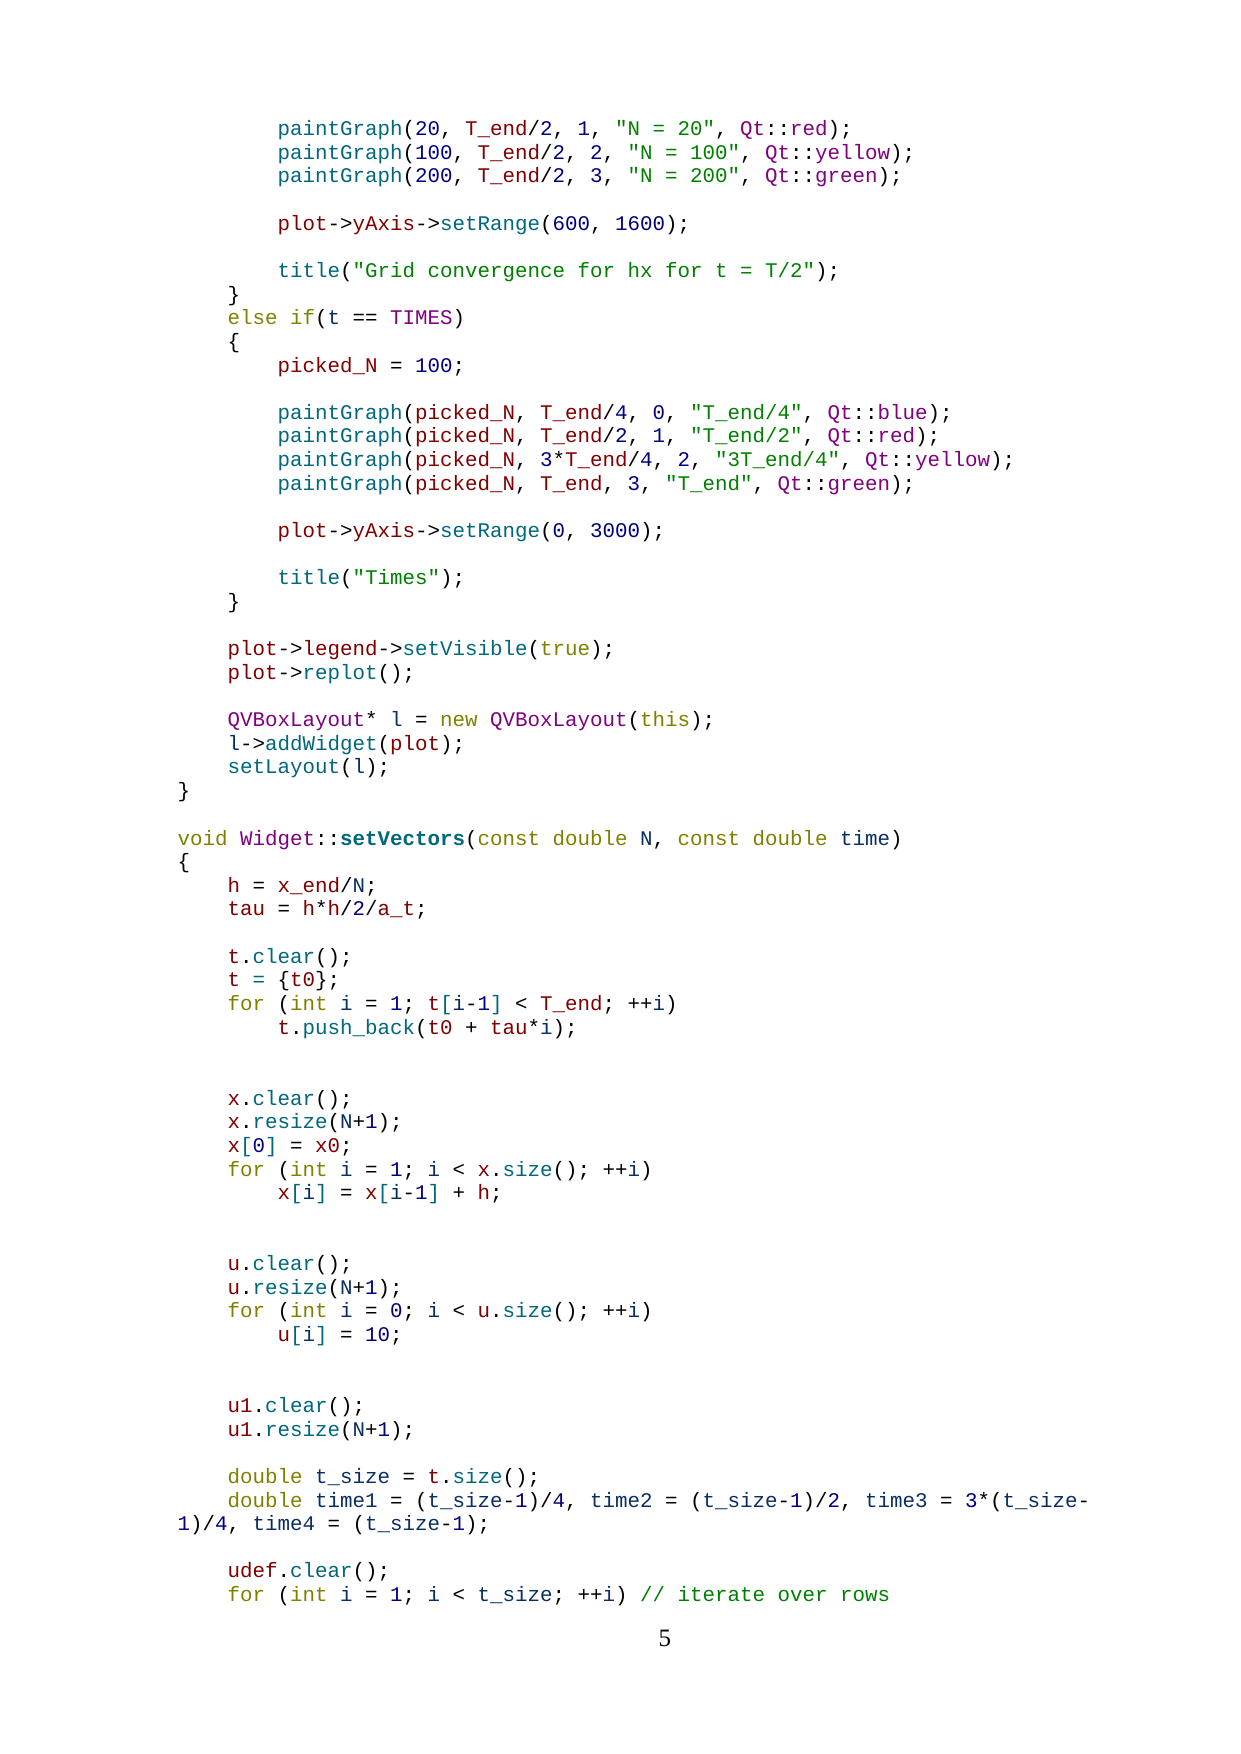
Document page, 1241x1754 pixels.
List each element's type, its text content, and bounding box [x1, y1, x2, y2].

text double time1 = (t_size-1)/4, time2 = (t_size-1)/2, time3 = 3*(t_size-1)/4, time4 = (t_size-1); [177, 1489, 1152, 1537]
text u.clear(); [177, 1253, 1152, 1277]
text t.clear(); [177, 946, 1152, 969]
text x.resize(N+1); [177, 1111, 1152, 1135]
text picked_N = 100; [177, 354, 1152, 378]
text } [177, 591, 1152, 615]
text t = {t0}; [177, 969, 1152, 993]
text x[0] = x0; [177, 1135, 1152, 1158]
text paintGraph(picked_N, T_end/2, 1, "T_end/2", Qt::red); [177, 426, 1152, 449]
text paintGraph(picked_N, T_end, 3, "T_end", Qt::green); [177, 473, 1152, 496]
text paintGraph(20, T_end/2, 1, "N = 20", Qt::red); [177, 118, 1152, 142]
text { [177, 851, 1152, 875]
text } [177, 780, 1152, 804]
text setLayout(l); [177, 757, 1152, 780]
text plot->yAxis->setRange(600, 1600); [177, 213, 1152, 236]
text u1.resize(N+1); [177, 1419, 1152, 1442]
text plot->replot(); [177, 662, 1152, 686]
text paintGraph(100, T_end/2, 2, "N = 100", Qt::yellow); [177, 142, 1152, 165]
text h = x_end/N; [177, 875, 1152, 898]
text udef.clear(); [177, 1561, 1152, 1584]
text double t_size = t.size(); [177, 1466, 1152, 1489]
text for (int i = 0; i < u.size(); ++i) [177, 1300, 1152, 1324]
text } [177, 284, 1152, 307]
text t.push_back(t0 + tau*i); [177, 1017, 1152, 1040]
text u1.clear(); [177, 1395, 1152, 1419]
text for (int i = 1; i < t_size; ++i) // iterate over rows [177, 1584, 1152, 1608]
text title("Grid convergence for hx for t = T/2"); [177, 260, 1152, 284]
text title("Times"); [177, 567, 1152, 591]
text for (int i = 1; t[i-1] < T_end; ++i) [177, 993, 1152, 1017]
text u.resize(N+1); [177, 1277, 1152, 1300]
text x[i] = x[i-1] + h; [177, 1182, 1152, 1206]
text paintGraph(200, T_end/2, 3, "N = 200", Qt::green); [177, 165, 1152, 189]
text x.clear(); [177, 1088, 1152, 1111]
text { [177, 331, 1152, 354]
text QVBoxLayout* l = new QVBoxLayout(this); [177, 709, 1152, 733]
text u[i] = 10; [177, 1324, 1152, 1348]
text for (int i = 1; i < x.size(); ++i) [177, 1158, 1152, 1182]
text else if(t == TIMES) [177, 307, 1152, 331]
text tau = h*h/2/a_t; [177, 898, 1152, 922]
text paintGraph(picked_N, 3*T_end/4, 2, "3T_end/4", Qt::yellow); [177, 449, 1152, 473]
text void Widget::setVectors(const double N, const double time) [177, 827, 1152, 851]
text paintGraph(picked_N, T_end/4, 0, "T_end/4", Qt::blue); [177, 402, 1152, 426]
text plot->yAxis->setRange(0, 3000); [177, 520, 1152, 544]
text l->addWidget(plot); [177, 733, 1152, 757]
text plot->legend->setVisible(true); [177, 638, 1152, 662]
